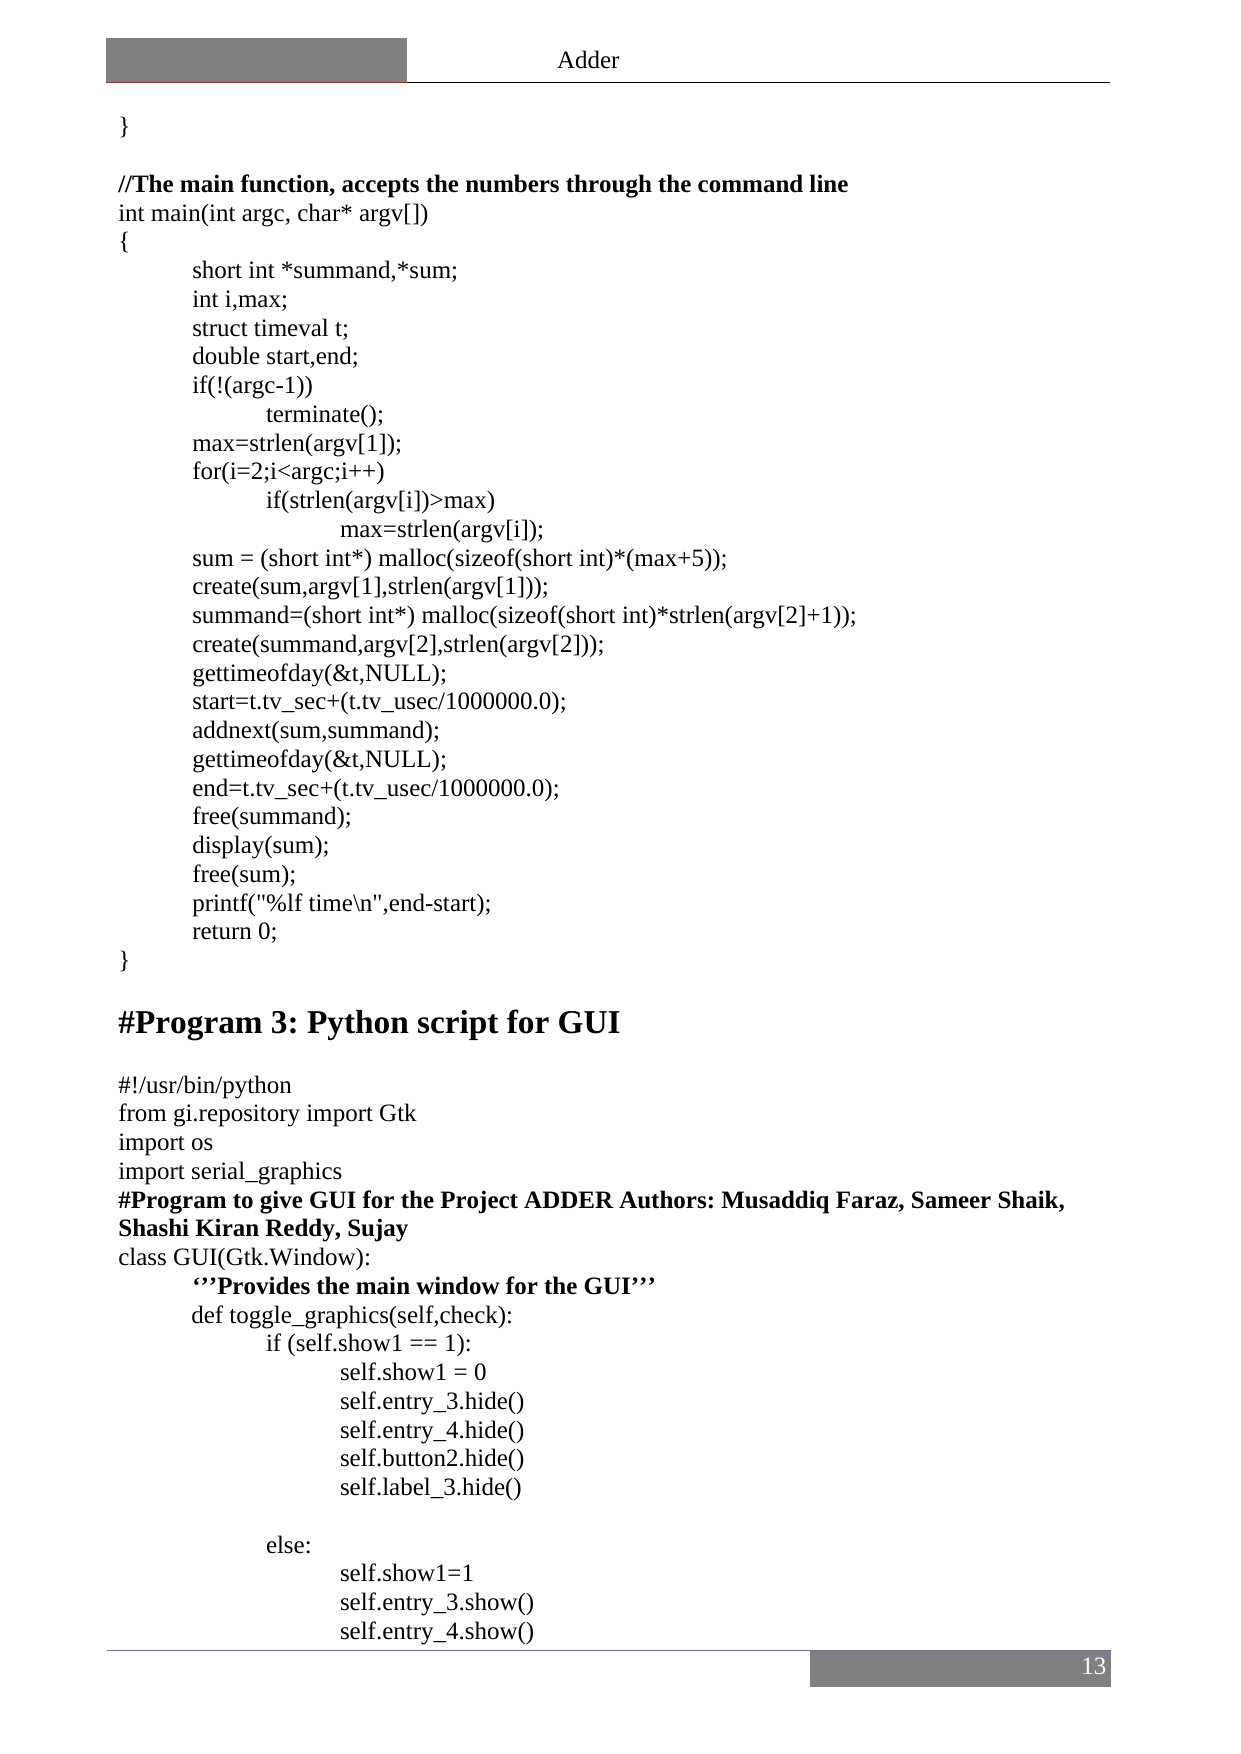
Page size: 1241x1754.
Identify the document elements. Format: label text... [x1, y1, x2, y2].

text self.show1=1 [118, 1558, 1122, 1587]
text from gi.repository import Gtk [118, 1098, 1122, 1127]
text max=strlen(argv[1]); [118, 428, 1122, 456]
text #Program 3: Python script for GUI [118, 1003, 1122, 1041]
text } [118, 945, 1122, 974]
text terminate(); [118, 399, 1122, 428]
text { [118, 226, 1122, 255]
text printf("%lf time\n",end-start); [118, 888, 1122, 916]
text max=strlen(argv[i]); [118, 514, 1122, 543]
text self.entry_3.show() [118, 1587, 1122, 1616]
text self.entry_3.hide() [118, 1386, 1122, 1415]
text if (self.show1 == 1): [118, 1328, 1122, 1357]
text struct timeval t; [118, 313, 1122, 341]
text import os [118, 1127, 1122, 1156]
text ‘’’Provides the main window for the GUI’’’ [118, 1271, 1122, 1300]
text int main(int argc, char* argv[]) [118, 198, 1122, 226]
text addnext(sum,summand); [118, 715, 1122, 744]
text free(sum); [118, 859, 1122, 888]
text #!/usr/bin/python [118, 1070, 1122, 1098]
text def toggle_graphics(self,check): [118, 1300, 1122, 1328]
text } [118, 111, 1122, 140]
text display(sum); [118, 830, 1122, 859]
text else: [118, 1530, 1122, 1558]
text create(sum,argv[1],strlen(argv[1])); [118, 571, 1122, 600]
text #Program to give GUI for the Project ADDER Authors: Musaddiq Faraz, Sameer Shaik, Shashi Kiran Reddy, Sujay [118, 1185, 1122, 1242]
text self.show1 = 0 [118, 1357, 1122, 1386]
text free(summand); [118, 801, 1122, 830]
text short int *summand,*sum; [118, 255, 1122, 284]
text class GUI(Gtk.Window): [118, 1242, 1122, 1271]
text double start,end; [118, 341, 1122, 370]
text return 0; [118, 916, 1122, 945]
text create(summand,argv[2],strlen(argv[2])); [118, 629, 1122, 658]
text gettimeofday(&t,NULL); [118, 744, 1122, 773]
text for(i=2;i<argc;i++) [118, 456, 1122, 485]
text self.entry_4.show() [118, 1616, 1122, 1645]
text self.label_3.hide() [118, 1472, 1122, 1501]
text self.entry_4.hide() [118, 1415, 1122, 1443]
text start=t.tv_sec+(t.tv_usec/1000000.0); [118, 686, 1122, 715]
text int i,max; [118, 284, 1122, 313]
text summand=(short int*) malloc(sizeof(short int)*strlen(argv[2]+1)); [118, 600, 1122, 629]
text //The main function, accepts the numbers through the command line [118, 169, 1122, 198]
text if(!(argc-1)) [118, 370, 1122, 399]
text gettimeofday(&t,NULL); [118, 658, 1122, 686]
text self.button2.hide() [118, 1443, 1122, 1472]
text end=t.tv_sec+(t.tv_usec/1000000.0); [118, 773, 1122, 801]
text sum = (short int*) malloc(sizeof(short int)*(max+5)); [118, 543, 1122, 571]
text if(strlen(argv[i])>max) [118, 485, 1122, 514]
text import serial_graphics [118, 1156, 1122, 1185]
